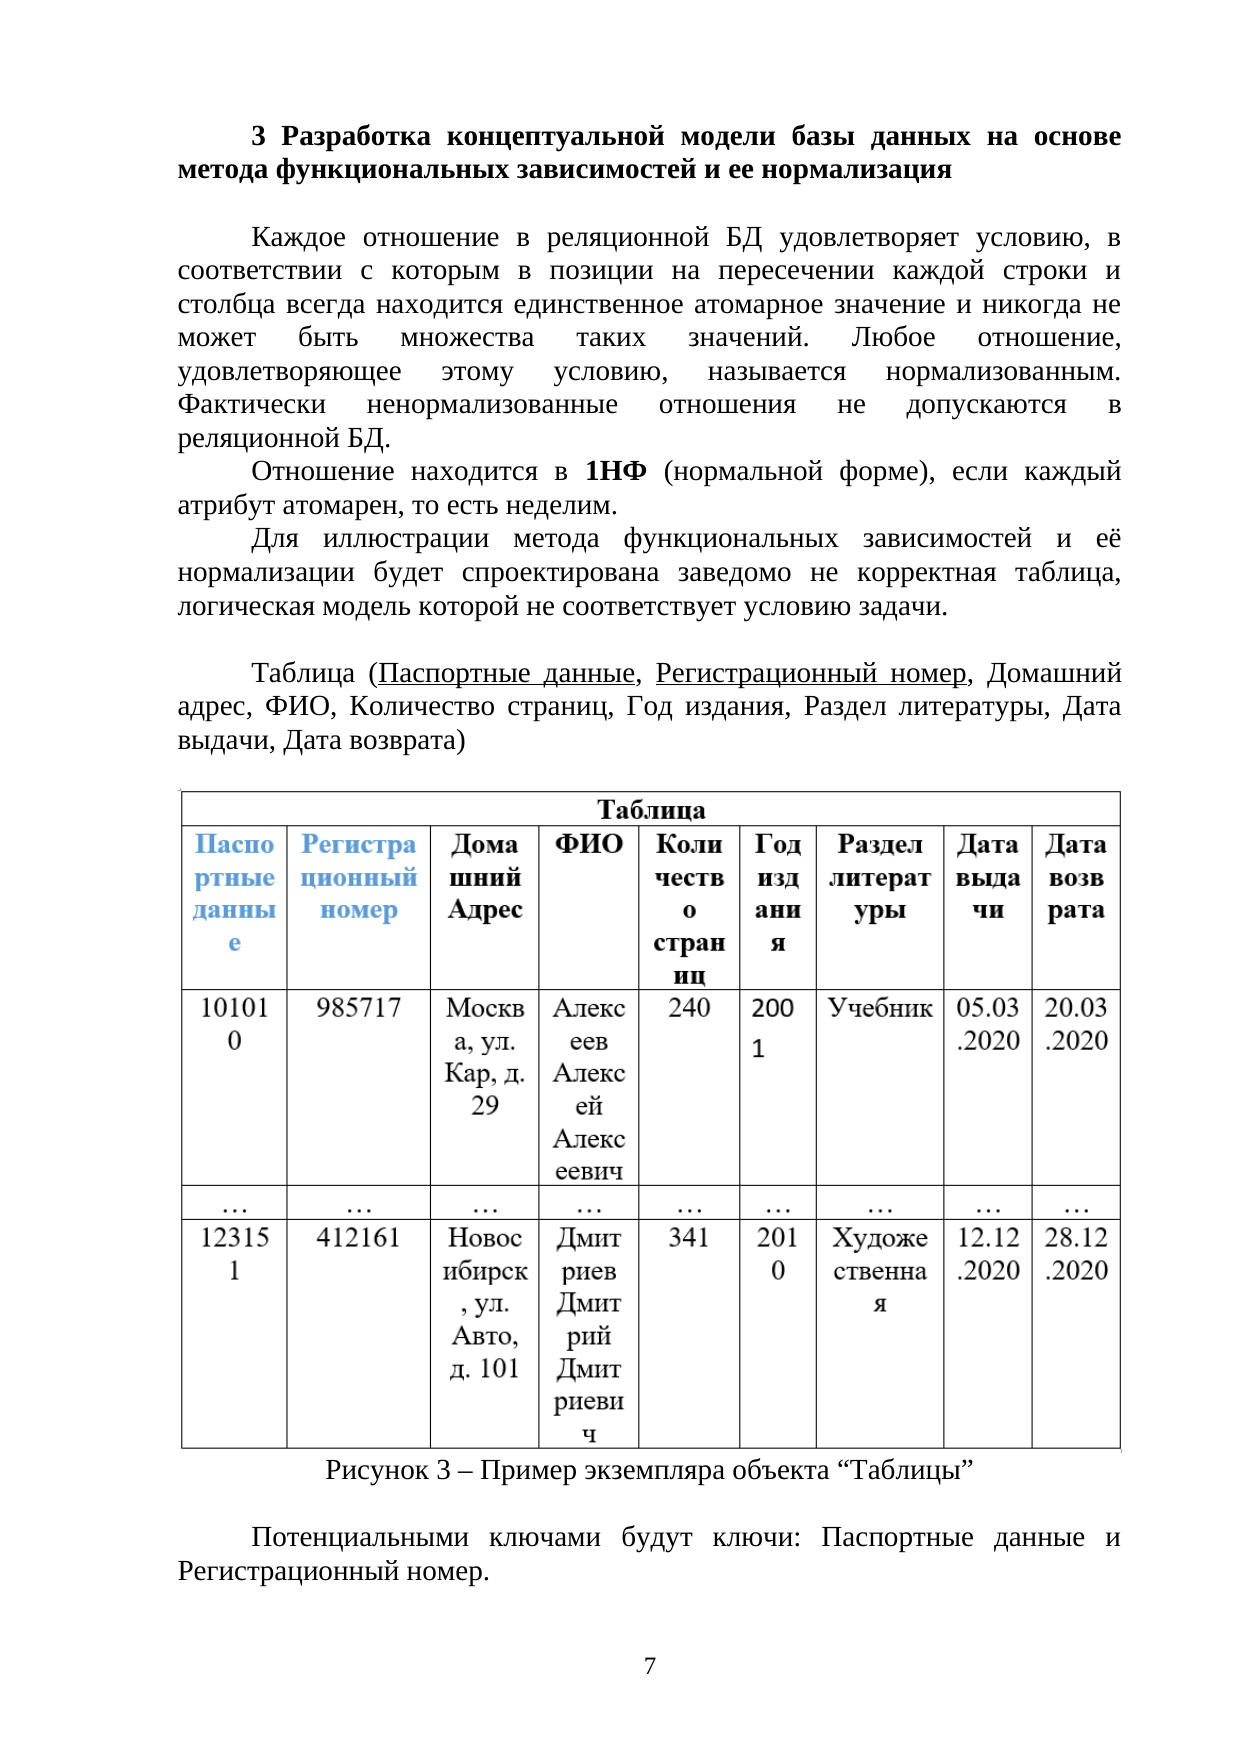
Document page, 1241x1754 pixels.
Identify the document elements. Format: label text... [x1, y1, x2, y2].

text Потенциальными ключами будут ключи: Паспортные данные и Регистрационный номер. [177, 1519, 1122, 1587]
text 3 Разработка концептуальной модели базы данных на основе метода функциональных зависимостей и ее нормализация [177, 118, 1122, 185]
text Для иллюстрации метода функциональных зависимостей и её нормализации будет спроектирована заведомо не корректная таблица, логическая модель которой не соответствует условию задачи. [177, 521, 1122, 621]
text Каждое отношение в реляционной БД удовлетворяет условию, в соответствии с которым в позиции на пересечении каждой строки и столбца всегда находится единственное атомарное значение и никогда не может быть множества таких значений. Любое отношение, удовлетворяющее этому условию, называется нормализованным. Фактически ненормализованные отношения не допускаются в реляционной БД. [177, 219, 1122, 453]
text Отношение находится в 1НФ (нормальной форме), если каждый атрибут атомарен, то есть неделим. [177, 453, 1122, 521]
picture [177, 788, 1123, 1453]
text Таблица (Паспортные данные, Регистрационный номер, Домашний адрес, ФИО, Количество страниц, Год издания, Раздел литературы, Дата выдачи, Дата возврата) [177, 655, 1122, 755]
text Рисунок 3 – Пример экземпляра объекта “Таблицы” [177, 1453, 1122, 1486]
